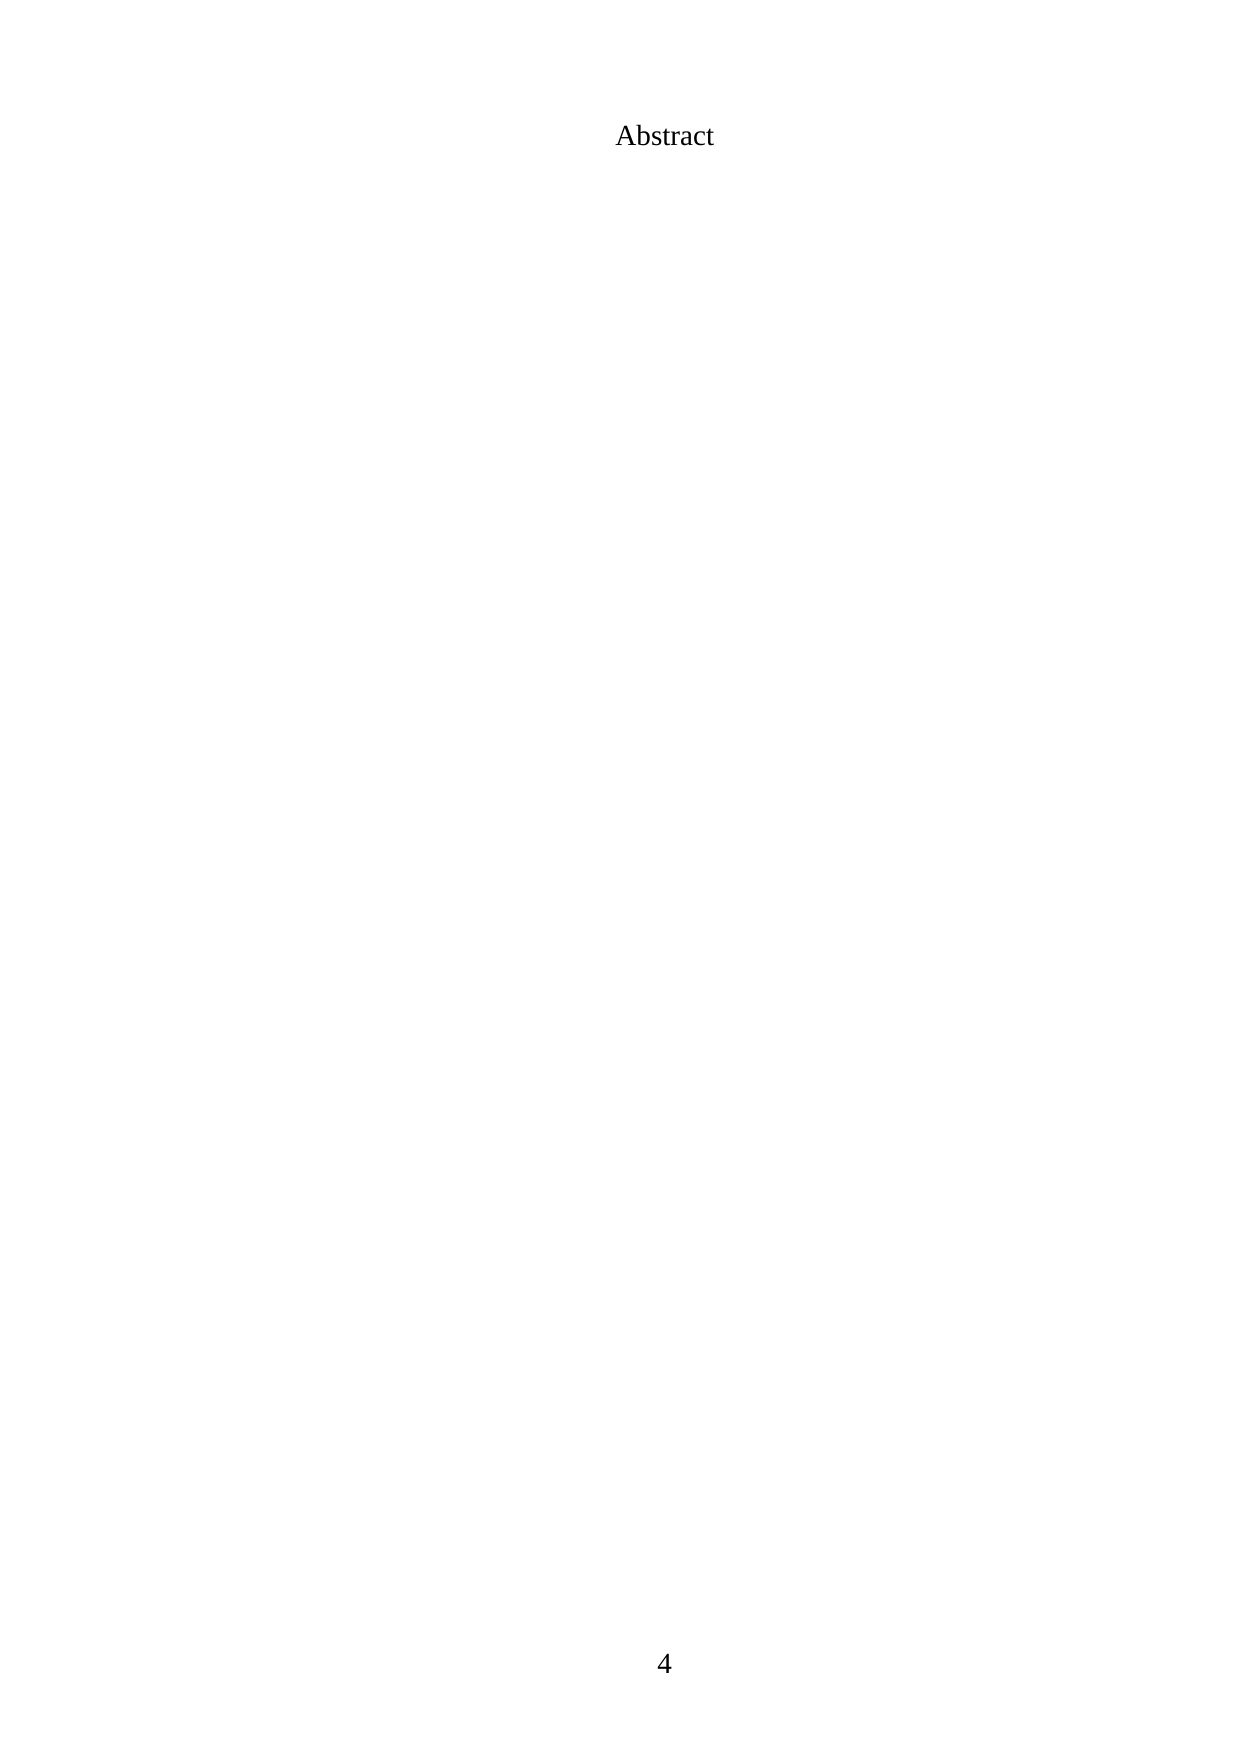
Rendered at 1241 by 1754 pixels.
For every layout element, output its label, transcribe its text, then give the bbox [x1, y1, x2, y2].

text Abstract [177, 118, 1152, 152]
